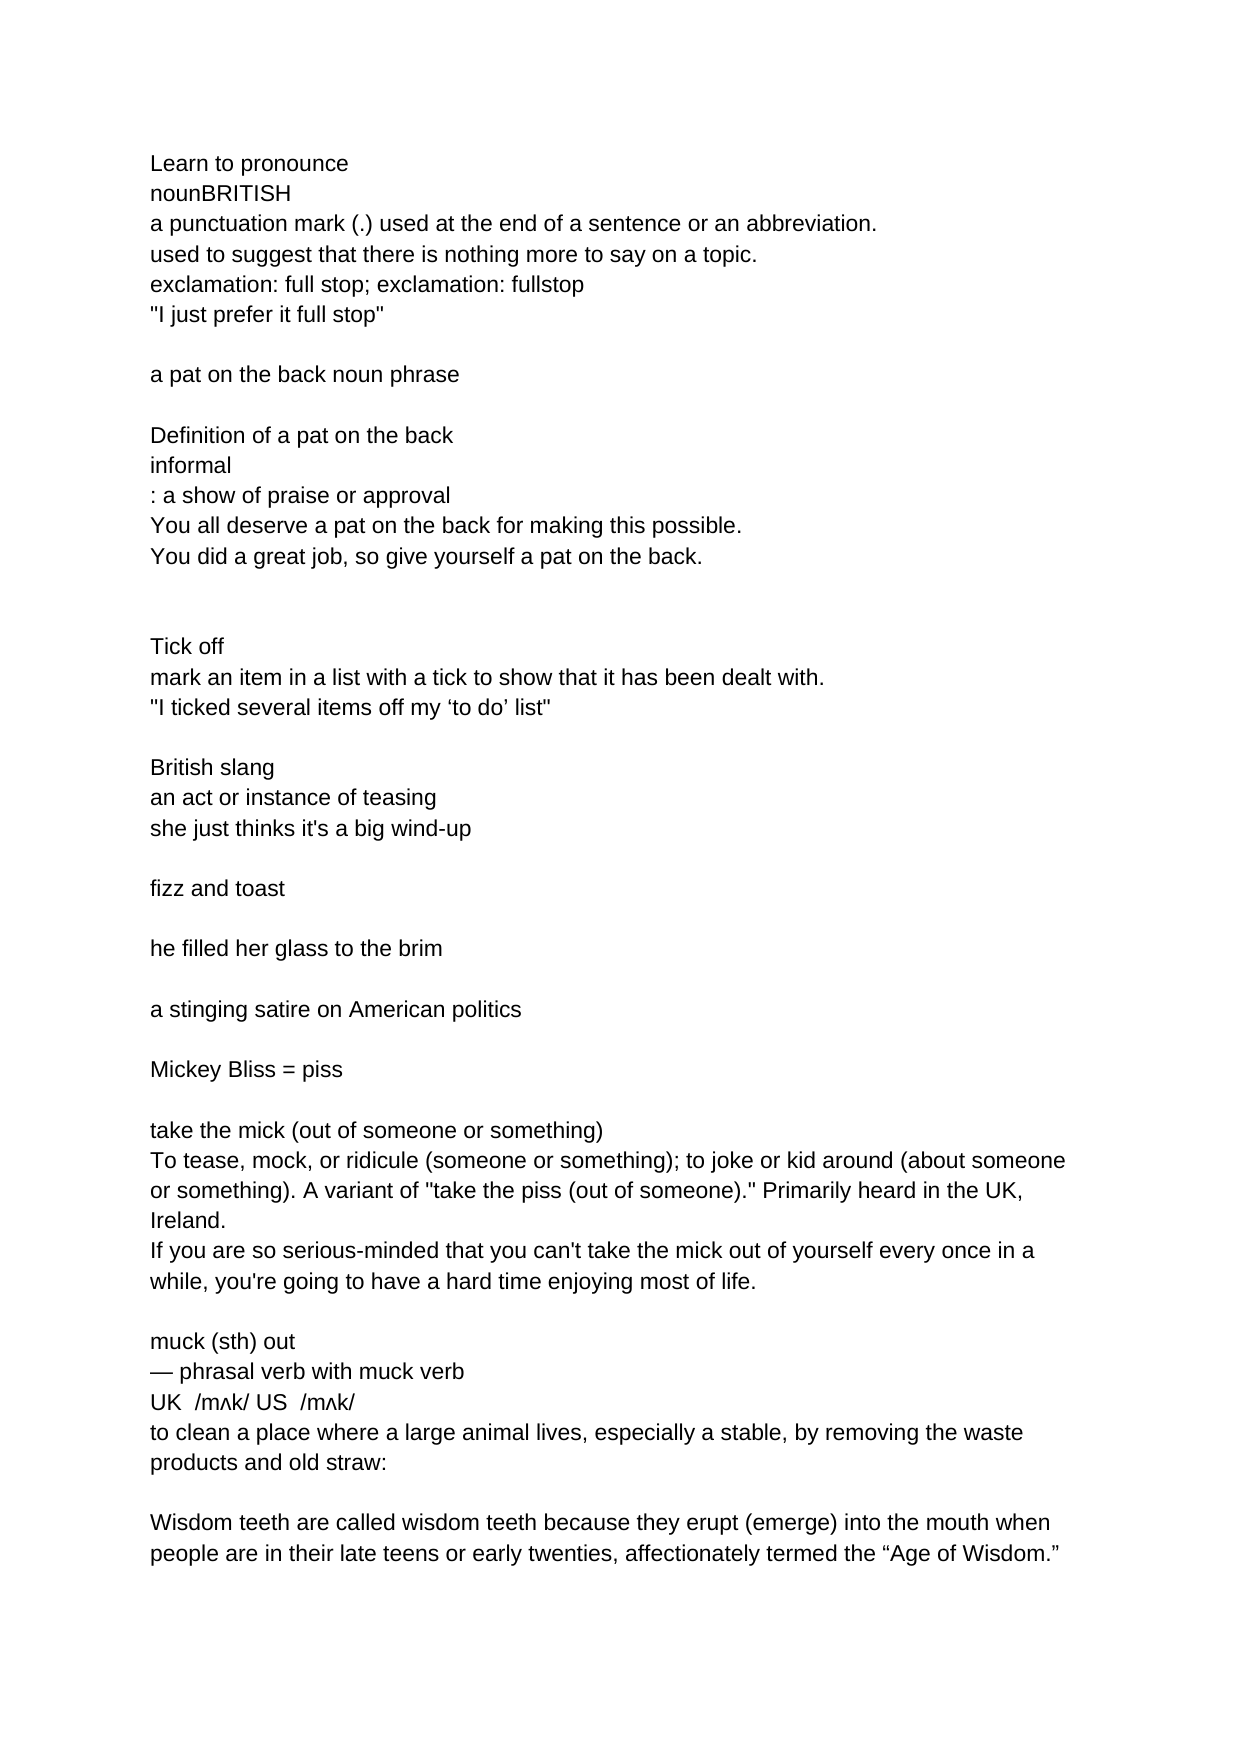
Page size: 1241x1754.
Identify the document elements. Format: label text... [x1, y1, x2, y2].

text Mickey Bliss = piss [150, 1056, 1090, 1083]
text muck (sth) out [150, 1328, 1090, 1354]
text mark an item in a list with a tick to show that it has been dealt with. [150, 663, 1090, 690]
text "I just prefer it full stop" [150, 301, 1090, 327]
text : a show of praise or approval [150, 482, 1090, 509]
text a punctuation mark (.) used at the end of a sentence or an abbreviation. [150, 210, 1090, 237]
text Tick off [150, 633, 1090, 660]
text a pat on the back noun phrase [150, 361, 1090, 388]
text nounBRITISH [150, 180, 1090, 207]
text fizz and toast [150, 875, 1090, 901]
text to clean a place where a large animal lives, especially a stable, by removing the waste products and old straw: [150, 1419, 1090, 1475]
text used to suggest that there is nothing more to say on a topic. [150, 241, 1090, 267]
text Definition of a pat on the back [150, 422, 1090, 448]
text Learn to pronounce [150, 150, 1090, 176]
text To tease, mock, or ridicule (someone or something); to joke or kid around (about someone or something). A variant of "take the piss (out of someone)." Primarily heard in the UK, Ireland. [150, 1147, 1090, 1234]
text an act or instance of teasing [150, 784, 1090, 811]
text exclamation: full stop; exclamation: fullstop [150, 271, 1090, 297]
text British slang [150, 754, 1090, 781]
text You did a great job, so give yourself a pat on the back. [150, 543, 1090, 569]
text — phrasal verb with muck verb [150, 1358, 1090, 1385]
text she just thinks it's a big wind-up [150, 814, 1090, 841]
text You all deserve a pat on the back for making this possible. [150, 512, 1090, 539]
text UK /mʌk/ US /mʌk/ [150, 1388, 1090, 1415]
text "I ticked several items off my ‘to do’ list" [150, 694, 1090, 720]
text a stinging satire on American politics [150, 996, 1090, 1022]
text If you are so serious-minded that you can't take the mick out of yourself every once in a while, you're going to have a hard time enjoying most of life. [150, 1237, 1090, 1294]
text Wisdom teeth are called wisdom teeth because they erupt (emerge) into the mouth when people are in their late teens or early twenties, affectionately termed the “Age of Wisdom.” [150, 1509, 1090, 1566]
text informal [150, 452, 1090, 478]
text take the mick (out of someone or something) [150, 1117, 1090, 1143]
text he filled her glass to the brim [150, 935, 1090, 962]
